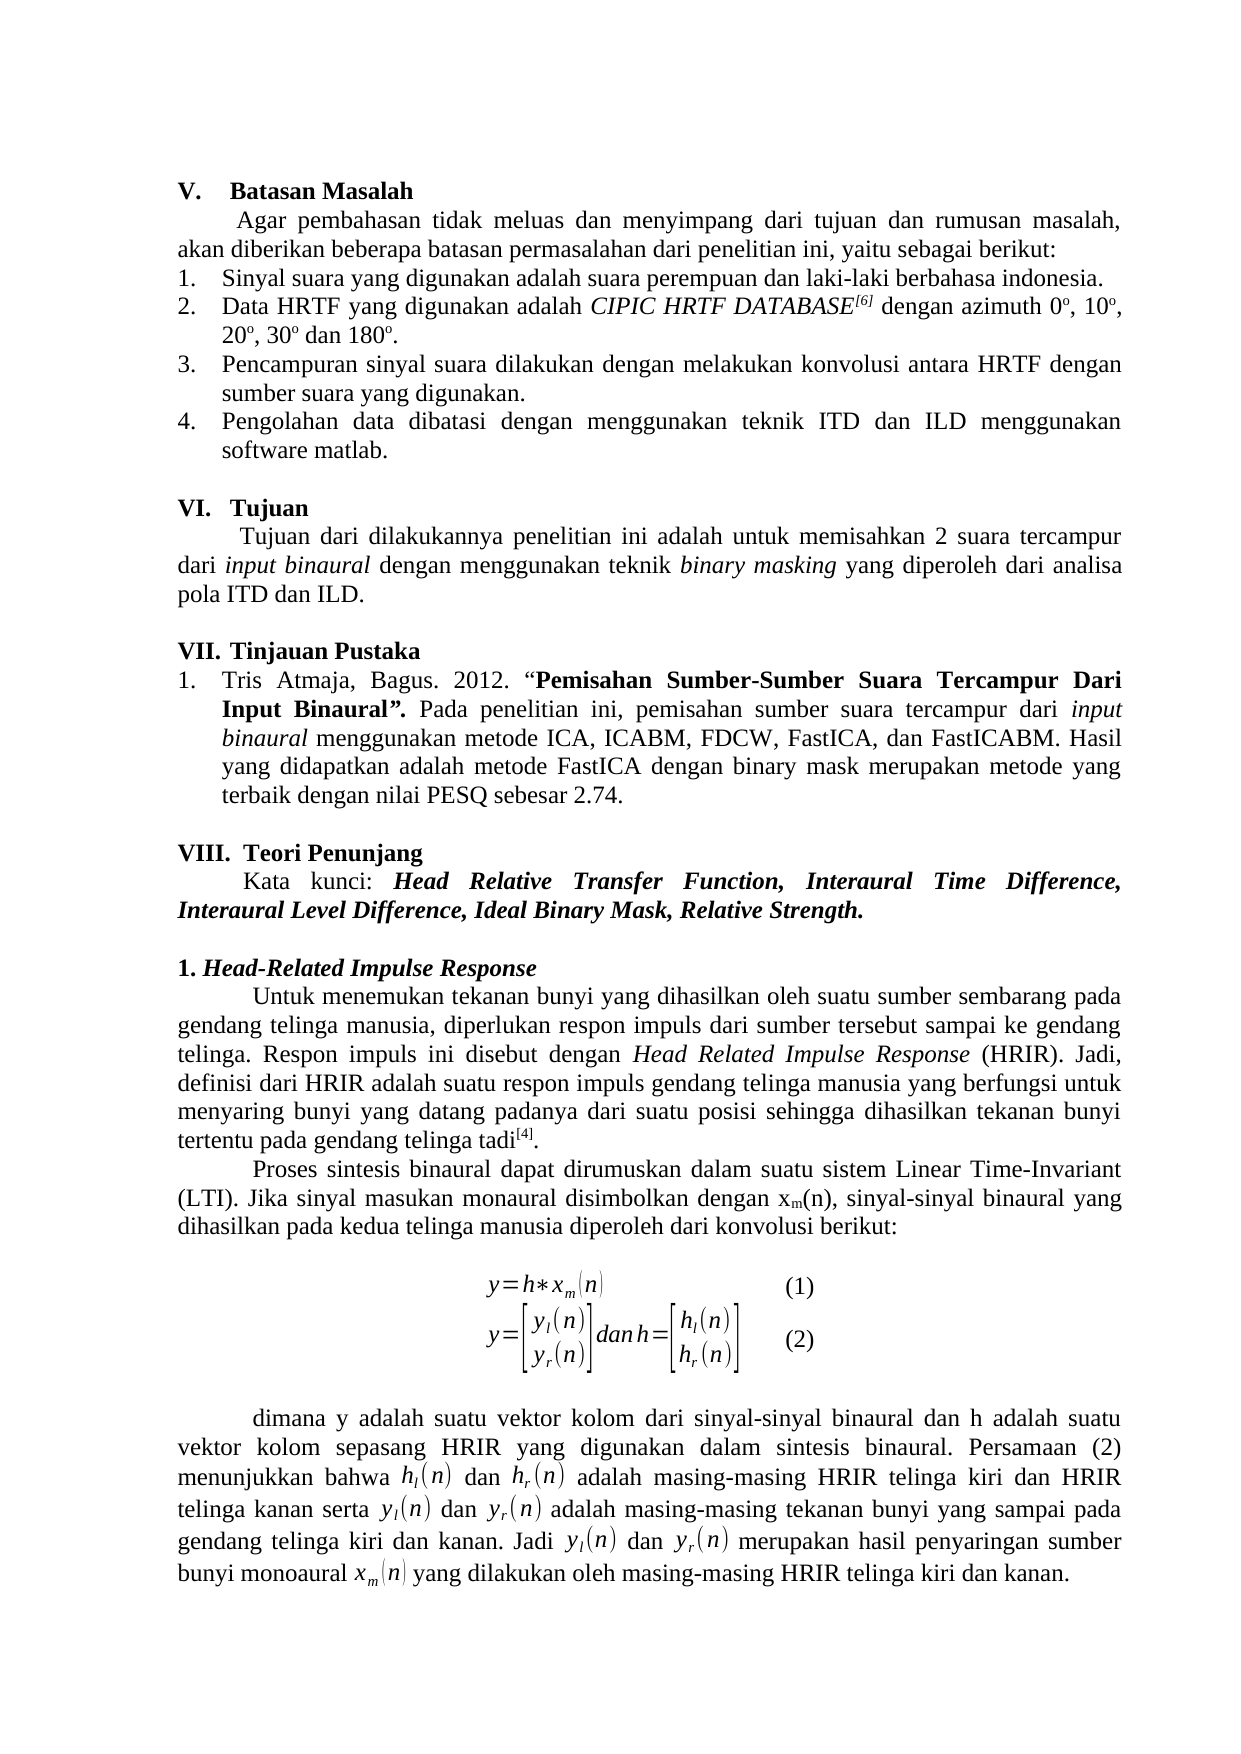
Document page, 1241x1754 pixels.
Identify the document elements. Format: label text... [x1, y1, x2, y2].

list Sinyal suara yang digunakan adalah suara perempuan dan laki-laki berbahasa indonesia. [177, 263, 1122, 291]
text Proses sintesis binaural dapat dirumuskan dalam suatu sistem Linear Time-Invariant (LTI). Jika sinyal masukan monaural disimbolkan dengan xm(n), sinyal-sinyal binaural yang dihasilkan pada kedua telinga manusia diperoleh dari konvolusi berikut: [177, 1154, 1122, 1240]
list Tujuan [177, 493, 1122, 521]
list Tinjauan Pustaka [177, 636, 1122, 665]
list Tujuan dari dilakukannya penelitian ini adalah untuk memisahkan 2 suara tercampur dari input binaural dengan menggunakan teknik binary masking yang diperoleh dari analisa pola ITD dan ILD. [177, 521, 1122, 608]
list Pencampuran sinyal suara dilakukan dengan melakukan konvolusi antara HRTF dengan sumber suara yang digunakan. [177, 349, 1122, 406]
list Data HRTF yang digunakan adalah CIPIC HRTF DATABASE[6] dengan azimuth 0o, 10o, 20o, 30o dan 180o. [177, 291, 1122, 349]
list Tris Atmaja, Bagus. 2012. “Pemisahan Sumber-Sumber Suara Tercampur Dari Input Binaural”. Pada penelitian ini, pemisahan sumber suara tercampur dari input binaural menggunakan metode ICA, ICABM, FDCW, FastICA, dan FastICABM. Hasil yang didapatkan adalah metode FastICA dengan binary mask merupakan metode yang terbaik dengan nilai PESQ sebesar 2.74. [177, 665, 1122, 809]
list Pengolahan data dibatasi dengan menggunakan teknik ITD dan ILD menggunakan software matlab. [177, 406, 1122, 464]
text (1) [177, 1269, 1122, 1302]
list Agar pembahasan tidak meluas dan menyimpang dari tujuan dan rumusan masalah, akan diberikan beberapa batasan permasalahan dari penelitian ini, yaitu sebagai berikut: [177, 205, 1122, 263]
text Untuk menemukan tekanan bunyi yang dihasilkan oleh suatu sumber sembarang pada gendang telinga manusia, diperlukan respon impuls dari sumber tersebut sampai ke gendang telinga. Respon impuls ini disebut dengan Head Related Impulse Response (HRIR). Jadi, definisi dari HRIR adalah suatu respon impuls gendang telinga manusia yang berfungsi untuk menyaring bunyi yang datang padanya dari suatu posisi sehingga dihasilkan tekanan bunyi tertentu pada gendang telinga tadi[4]. [177, 981, 1122, 1154]
list Teori Penunjang [177, 838, 1122, 866]
text dimana y adalah suatu vektor kolom dari sinyal-sinyal binaural dan h adalah suatu vektor kolom sepasang HRIR yang digunakan dalam sintesis binaural. Persamaan (2) menunjukkan bahwa dan adalah masing-masing HRIR telinga kiri dan HRIR telinga kanan serta dan adalah masing-masing tekanan bunyi yang sampai pada gendang telinga kiri dan kanan. Jadi dan merupakan hasil penyaringan sumber bunyi monoaural yang dilakukan oleh masing-masing HRIR telinga kiri dan kanan. [177, 1403, 1122, 1589]
text 1. Head-Related Impulse Response [177, 953, 1122, 981]
text (2) [177, 1302, 1122, 1374]
text Kata kunci: Head Relative Transfer Function, Interaural Time Difference, Interaural Level Difference, Ideal Binary Mask, Relative Strength. [177, 866, 1122, 924]
list Batasan Masalah [177, 176, 1122, 205]
